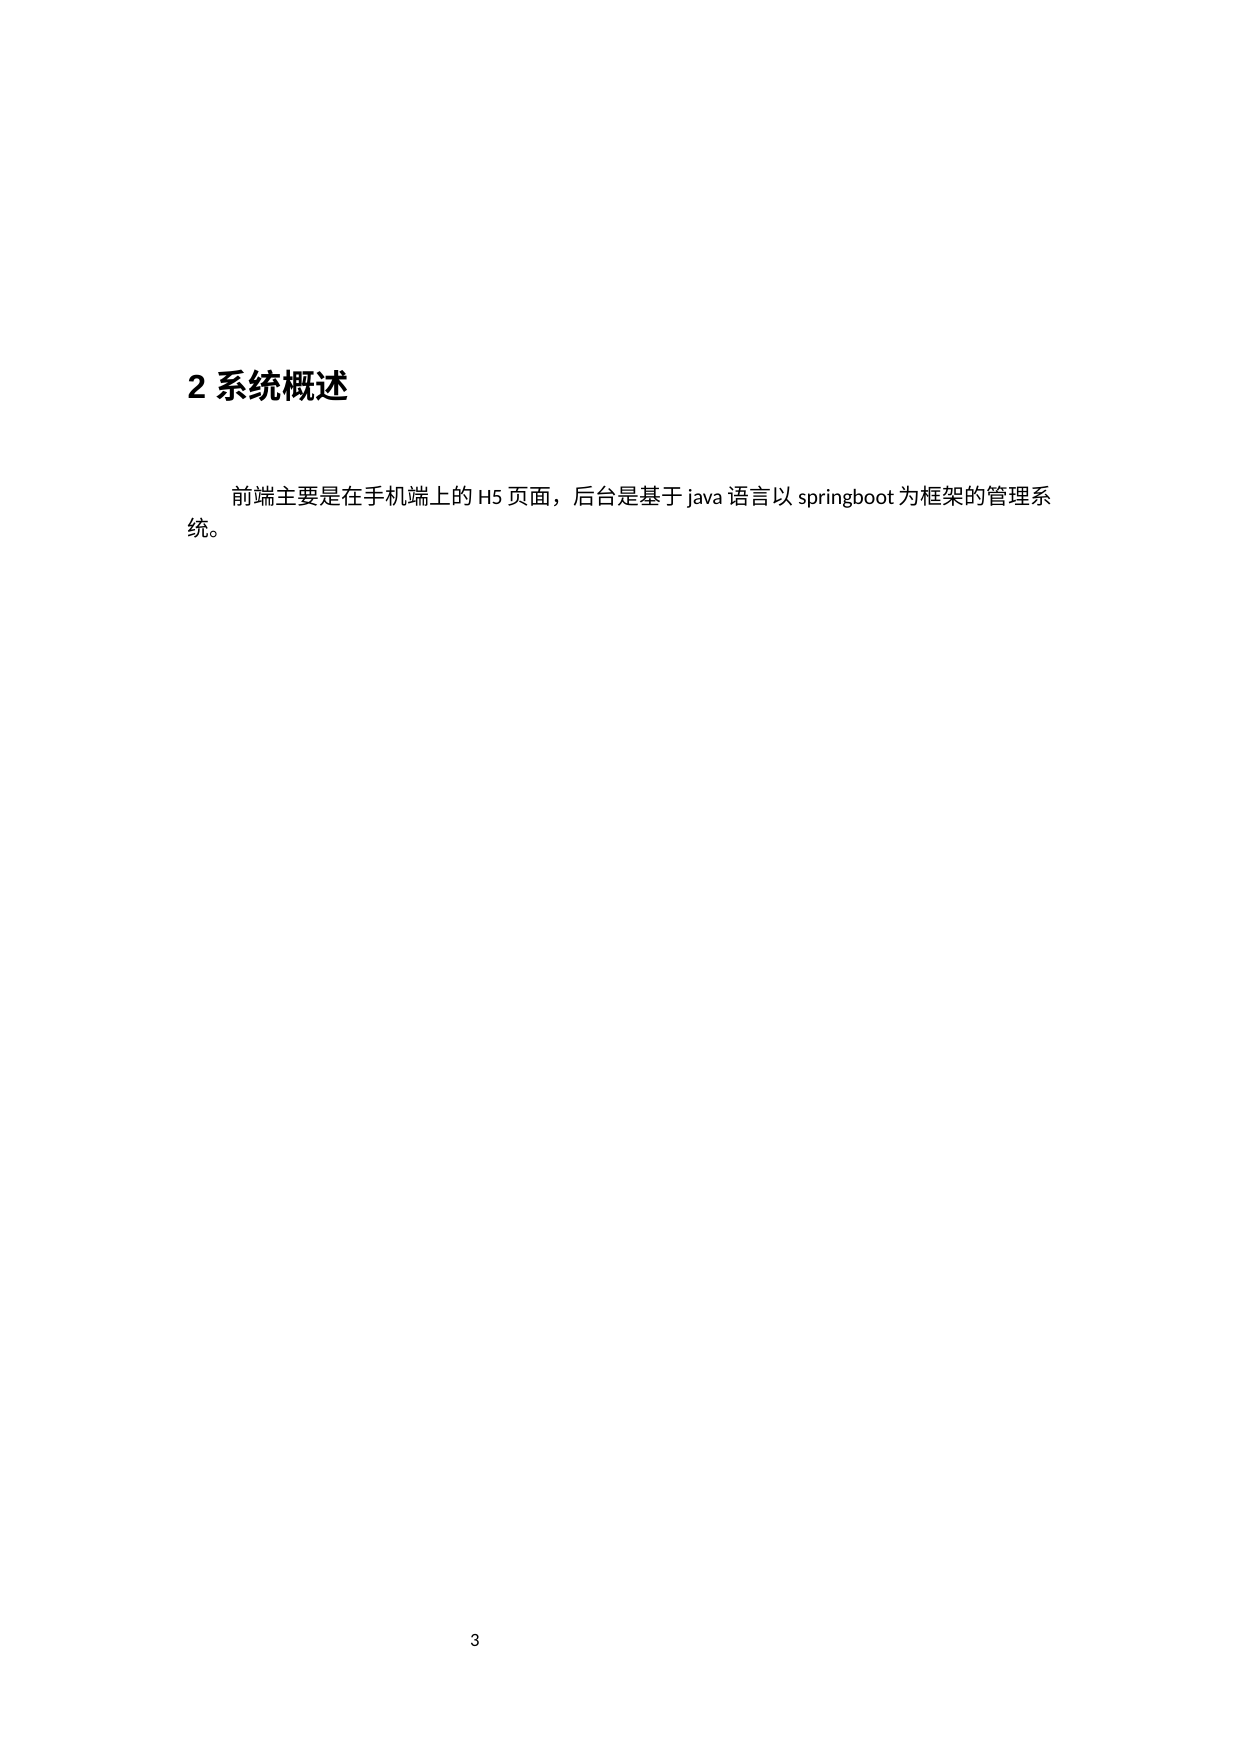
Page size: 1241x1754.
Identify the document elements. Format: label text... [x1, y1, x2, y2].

subtitle 2 系统概述 [187, 352, 1053, 417]
text 前端主要是在手机端上的H5页面，后台是基于java语言以springboot为框架的管理系统。 [187, 478, 1053, 543]
